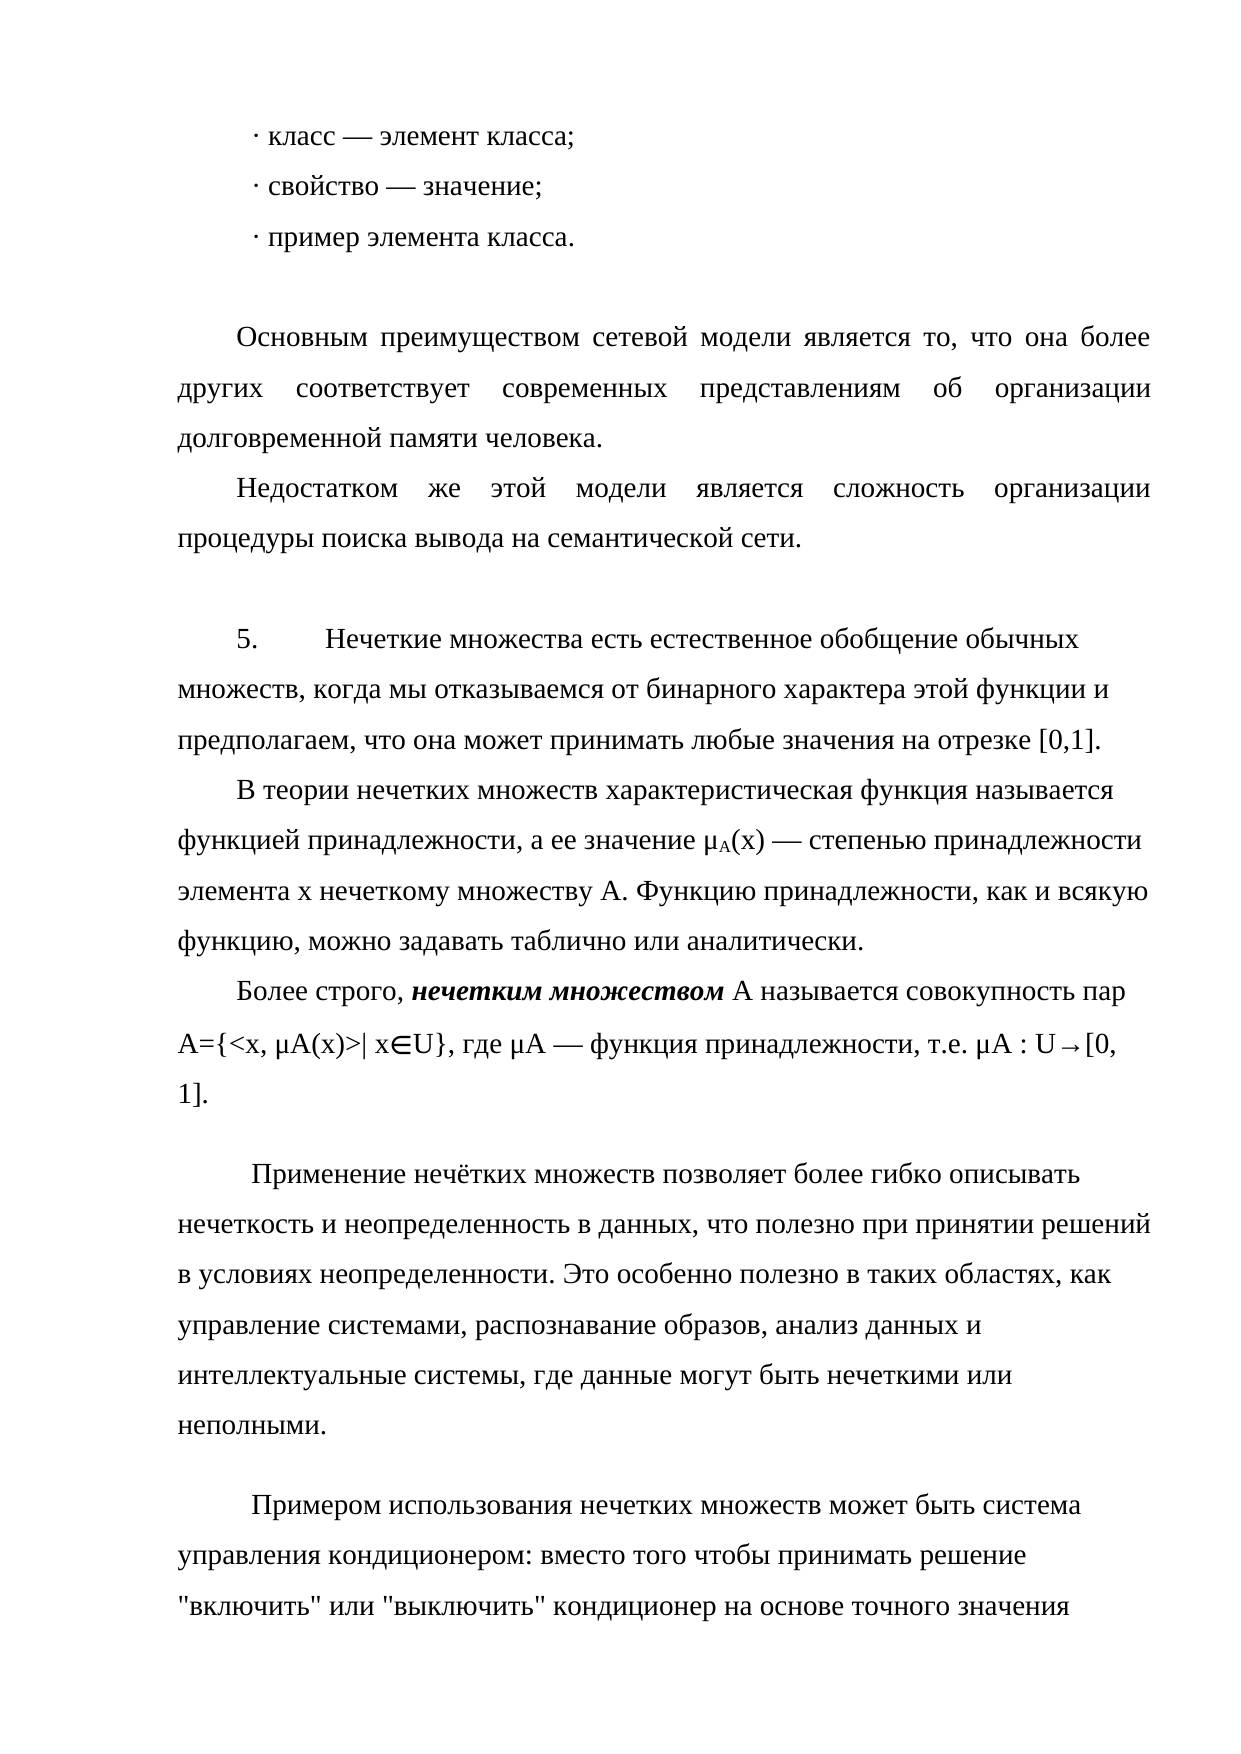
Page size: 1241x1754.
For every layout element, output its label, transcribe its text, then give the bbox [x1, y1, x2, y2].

list Более строго, нечетким множеством A называется совокупность пар A={<x, μA(x)>| x∈U}, где μA — функция принадлежности, т.е. μA : U→[0, 1]. [177, 973, 1152, 1110]
text Основным преимуществом сетевой модели является то, что она более других соответствует современных представлениям об организации долговременной памяти человека. [177, 319, 1152, 453]
list В теории нечетких множеств характеристическая функция называется функцией принадлежности, а ее значение μA(x) — степенью принадлежности элемента x нечеткому множеству A. Функцию принадлежности, как и всякую функцию, можно задавать таблично или аналитически. [177, 772, 1152, 957]
list Нечеткие множества есть естественное обобщение обычных множеств, когда мы отказываемся от бинарного характера этой функции и предполагаем, что она может принимать любые значения на отрезке [0,1]. [177, 621, 1152, 755]
list · класс — элемент класса; [177, 118, 1152, 152]
text Применение нечётких множеств позволяет более гибко описывать нечеткость и неопределенность в данных, что полезно при принятии решений в условиях неопределенности. Это особенно полезно в таких областях, как управление системами, распознавание образов, анализ данных и интеллектуальные системы, где данные могут быть нечеткими или неполными. [177, 1156, 1152, 1441]
list · пример элемента класса. [177, 219, 1152, 252]
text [177, 1487, 1152, 1621]
list · свойство — значение; [177, 168, 1152, 202]
list Недостатком же этой модели является сложность организации процедуры поиска вывода на семантической сети. [177, 470, 1152, 554]
